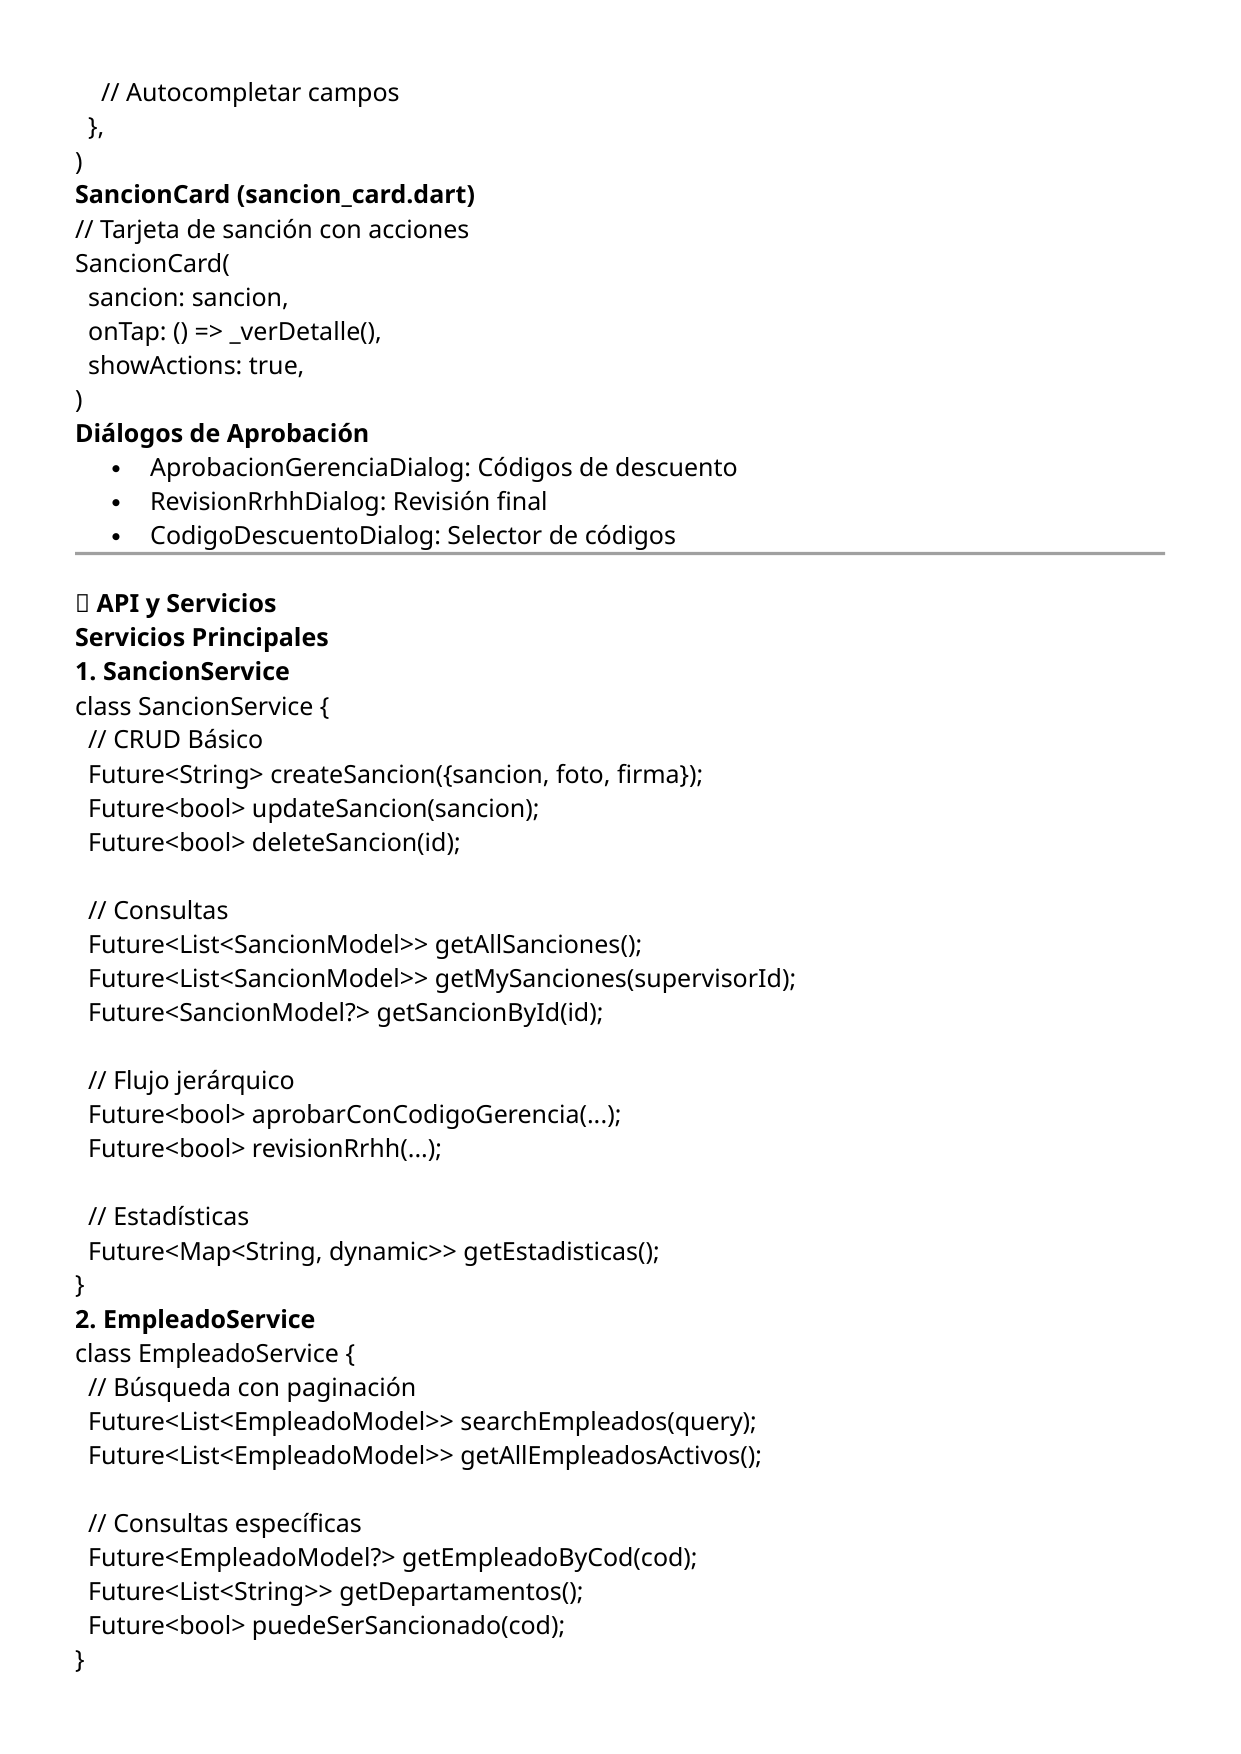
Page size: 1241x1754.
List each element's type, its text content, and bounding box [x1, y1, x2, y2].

text Future<List<EmpleadoModel>> searchEmpleados(query); [75, 1403, 1165, 1437]
text Diálogos de Aprobación [75, 416, 1165, 450]
text sancion: sancion, [75, 279, 1165, 313]
text // Consultas [75, 892, 1165, 927]
text } [75, 1642, 1165, 1676]
list AprobacionGerenciaDialog: Códigos de descuento [112, 450, 1165, 484]
text // Autocompletar campos [75, 75, 1165, 109]
text onTap: () => _verDetalle(), [75, 313, 1165, 347]
text Future<SancionModel?> getSancionById(id); [75, 995, 1165, 1029]
text 2. EmpleadoService [75, 1301, 1165, 1335]
text Future<bool> puedeSerSancionado(cod); [75, 1608, 1165, 1642]
text // Estadísticas [75, 1199, 1165, 1233]
text class EmpleadoService { [75, 1335, 1165, 1369]
text } [75, 1267, 1165, 1301]
text SancionCard (sancion_card.dart) [75, 177, 1165, 211]
text // Flujo jerárquico [75, 1063, 1165, 1097]
text Future<bool> updateSancion(sancion); [75, 790, 1165, 824]
text Future<bool> deleteSancion(id); [75, 824, 1165, 858]
text showActions: true, [75, 347, 1165, 382]
text SancionCard( [75, 245, 1165, 279]
text Future<List<EmpleadoModel>> getAllEmpleadosActivos(); [75, 1437, 1165, 1472]
text // CRUD Básico [75, 722, 1165, 756]
text Future<List<String>> getDepartamentos(); [75, 1574, 1165, 1608]
text Future<Map<String, dynamic>> getEstadisticas(); [75, 1233, 1165, 1267]
text Future<bool> aprobarConCodigoGerencia(...); [75, 1097, 1165, 1131]
text }, [75, 109, 1165, 143]
text Future<List<SancionModel>> getMySanciones(supervisorId); [75, 961, 1165, 995]
text // Tarjeta de sanción con acciones [75, 211, 1165, 245]
text 1. SancionService [75, 654, 1165, 688]
text Future<List<SancionModel>> getAllSanciones(); [75, 927, 1165, 961]
text Future<String> createSancion({sancion, foto, firma}); [75, 756, 1165, 790]
list CodigoDescuentoDialog: Selector de códigos [112, 518, 1165, 551]
text Servicios Principales [75, 620, 1165, 654]
text 🔧 API y Servicios [75, 586, 1165, 620]
list RevisionRrhhDialog: Revisión final [112, 484, 1165, 518]
text Future<bool> revisionRrhh(...); [75, 1131, 1165, 1165]
text ) [75, 143, 1165, 177]
text class SancionService { [75, 688, 1165, 722]
text // Consultas específicas [75, 1506, 1165, 1540]
text Future<EmpleadoModel?> getEmpleadoByCod(cod); [75, 1540, 1165, 1574]
text ) [75, 382, 1165, 416]
text // Búsqueda con paginación [75, 1369, 1165, 1403]
